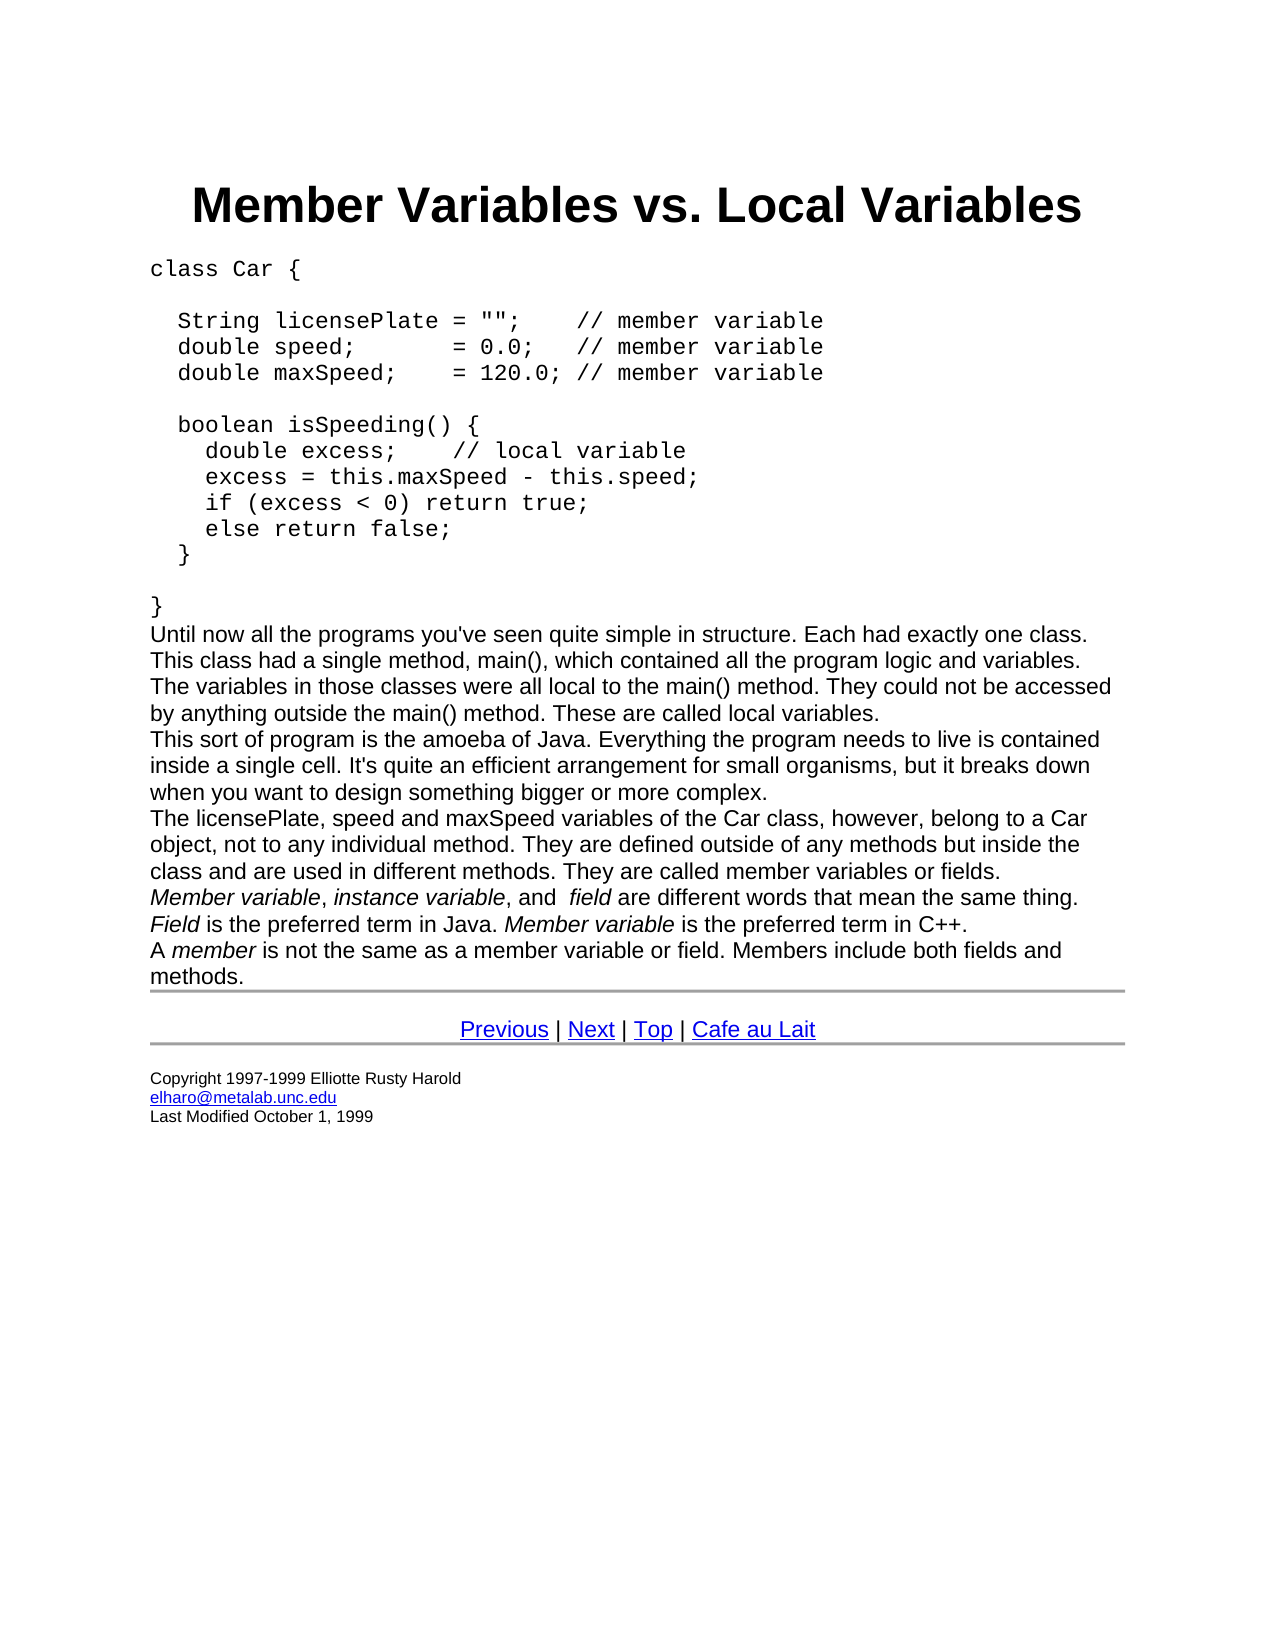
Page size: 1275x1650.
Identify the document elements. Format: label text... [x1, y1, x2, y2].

text Copyright 1997-1999 Elliotte Rusty Harold [150, 1046, 1125, 1088]
text elharo@metalab.unc.edu [150, 1088, 1125, 1107]
text class Car { String licensePlate = ""; // member variable double speed; = 0.0; // member variable double maxSpeed; = 120.0; // member variable boolean isSpeeding() { double excess; // local variable excess = this.maxSpeed - this.speed; if (excess < 0) return true; else return false; } } [150, 257, 1125, 621]
text Last Modified October 1, 1999 [150, 1107, 1125, 1126]
subtitle Member Variables vs. Local Variables [150, 175, 1125, 232]
text Previous | Next | Top | Cafe au Lait [150, 993, 1125, 1042]
text A member is not the same as a member variable or field. Members include both fields and methods. [150, 937, 1125, 989]
text The licensePlate, speed and maxSpeed variables of the Car class, however, belong to a Car object, not to any individual method. They are defined outside of any methods but inside the class and are used in different methods. They are called member variables or fields. [150, 805, 1125, 884]
text Member variable, instance variable, and field are different words that mean the same thing. Field is the preferred term in Java. Member variable is the preferred term in C++. [150, 884, 1125, 937]
text This sort of program is the amoeba of Java. Everything the program needs to live is contained inside a single cell. It's quite an efficient arrangement for small organisms, but it breaks down when you want to design something bigger or more complex. [150, 726, 1125, 805]
text Until now all the programs you've seen quite simple in structure. Each had exactly one class. This class had a single method, main(), which contained all the program logic and variables. The variables in those classes were all local to the main() method. They could not be accessed by anything outside the main() method. These are called local variables. [150, 621, 1125, 726]
